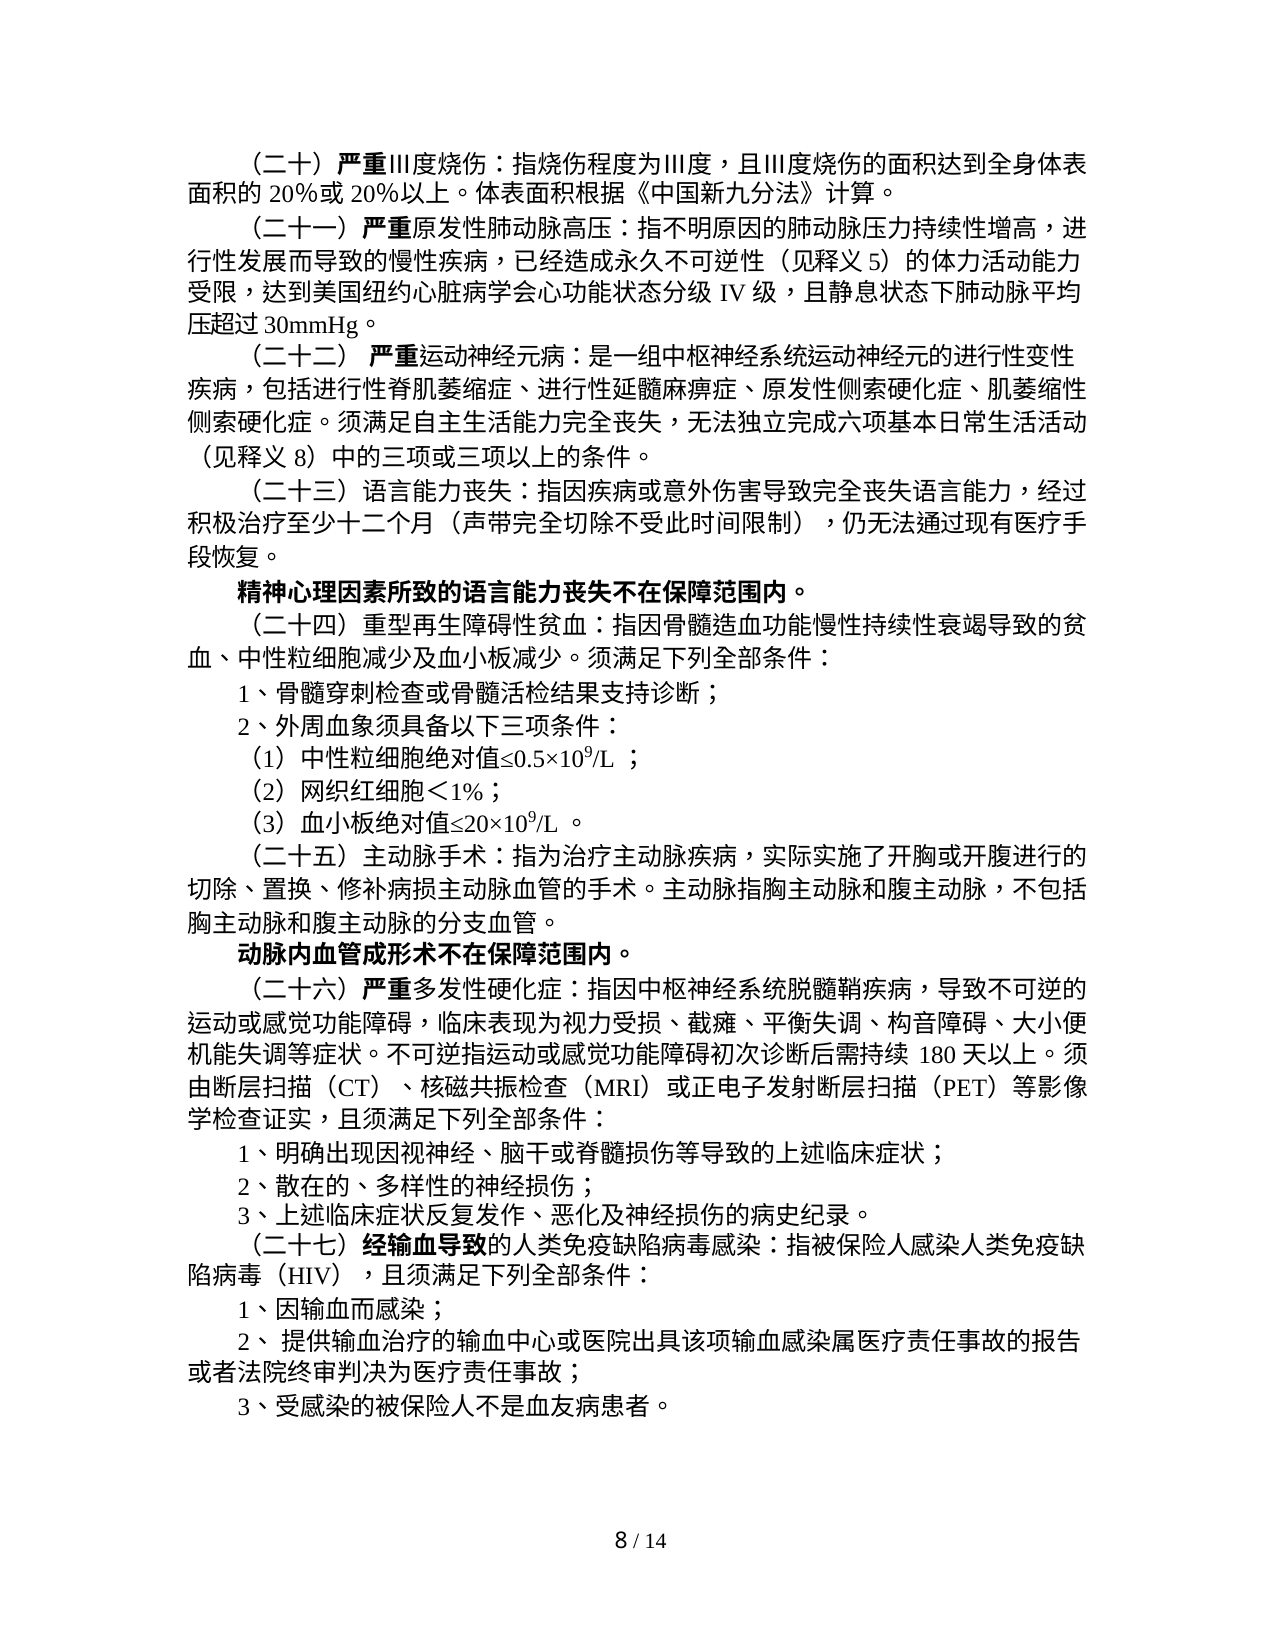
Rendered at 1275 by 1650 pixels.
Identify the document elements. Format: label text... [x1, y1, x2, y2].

text （二十一）严重原发性肺动脉高压：指不明原因的肺动脉压力持续性增高，进 [187, 208, 1100, 245]
text 1、骨髓穿刺检查或骨髓活检结果支持诊断； [237, 676, 1100, 709]
text （2）网织红细胞＜1%； [237, 774, 1100, 807]
text （二十）严重Ⅲ度烧伤：指烧伤程度为Ⅲ度，且Ⅲ度烧伤的面积达到全身体表 [237, 146, 1100, 180]
text （见释义 8）中的三项或三项以上的条件。 [187, 440, 1100, 473]
text 2、外周血象须具备以下三项条件： [237, 709, 1100, 742]
text 2、散在的、多样性的神经损伤； [237, 1169, 1100, 1201]
text （二十五）主动脉手术：指为治疗主动脉疾病，实际实施了开胸或开腹进行的切除、置换、修补病损主动脉血管的手术。主动脉指胸主动脉和腹主动脉，不包括胸主动脉和腹主动脉的分支血管。 [187, 839, 1088, 939]
text 面积的 20％或 20％以上。体表面积根据《中国新九分法》计算。 [187, 180, 1100, 208]
text （1）中性粒细胞绝对值≤0.5×109/L ； [237, 742, 1100, 774]
text （二十三）语言能力丧失：指因疾病或意外伤害导致完全丧失语言能力，经过积极治疗至少十二个月（声带完全切除不受此时间限制），仍无法通过现有医疗手段恢复。 [187, 473, 1088, 573]
text 疾病，包括进行性脊肌萎缩症、进行性延髓麻痹症、原发性侧索硬化症、肌萎缩性侧索硬化症。须满足自主生活能力完全丧失，无法独立完成六项基本日常生活活动 [187, 372, 1088, 439]
text 行性发展而导致的慢性疾病，已经造成永久不可逆性（见释义 5）的体力活动能力受限，达到美国纽约心脏病学会心功能状态分级 IV 级，且静息状态下肺动脉平均压超过 30mmHg。 [187, 245, 1082, 340]
text 1、因输血而感染； [237, 1293, 1100, 1324]
text （二十二） 严重运动神经元病：是一组中枢神经系统运动神经元的进行性变性 [237, 340, 1100, 372]
text 运动或感觉功能障碍，临床表现为视力受损、截瘫、平衡失调、构音障碍、大小便机能失调等症状。不可逆指运动或感觉功能障碍初次诊断后需持续 180 天以上。须由断层扫描（CT）、核磁共振检查（MRI）或正电子发射断层扫描（PET）等影像学检查证实，且须满足下列全部条件： [187, 1006, 1088, 1136]
text 3、受感染的被保险人不是血友病患者。 [237, 1388, 1100, 1423]
text （二十四）重型再生障碍性贫血：指因骨髓造血功能慢性持续性衰竭导致的贫血、中性粒细胞减少及血小板减少。须满足下列全部条件： [187, 608, 1088, 675]
text 1、明确出现因视神经、脑干或脊髓损伤等导致的上述临床症状； [237, 1136, 1100, 1169]
subtitle 精神心理因素所致的语言能力丧失不在保障范围内。 [237, 574, 1100, 608]
subtitle 动脉内血管成形术不在保障范围内。 [237, 940, 1100, 970]
text 2、 提供输血治疗的输血中心或医院出具该项输血感染属医疗责任事故的报告或者法院终审判决为医疗责任事故； [187, 1326, 1091, 1388]
text （二十六）严重多发性硬化症：指因中枢神经系统脱髓鞘疾病，导致不可逆的 [237, 970, 1100, 1006]
text 3、上述临床症状反复发作、恶化及神经损伤的病史纪录。 [237, 1201, 1100, 1230]
text （二十七）经输血导致的人类免疫缺陷病毒感染：指被保险人感染人类免疫缺陷病毒（HIV），且须满足下列全部条件： [187, 1230, 1088, 1292]
text （3）血小板绝对值≤20×109/L 。 [237, 807, 1100, 839]
